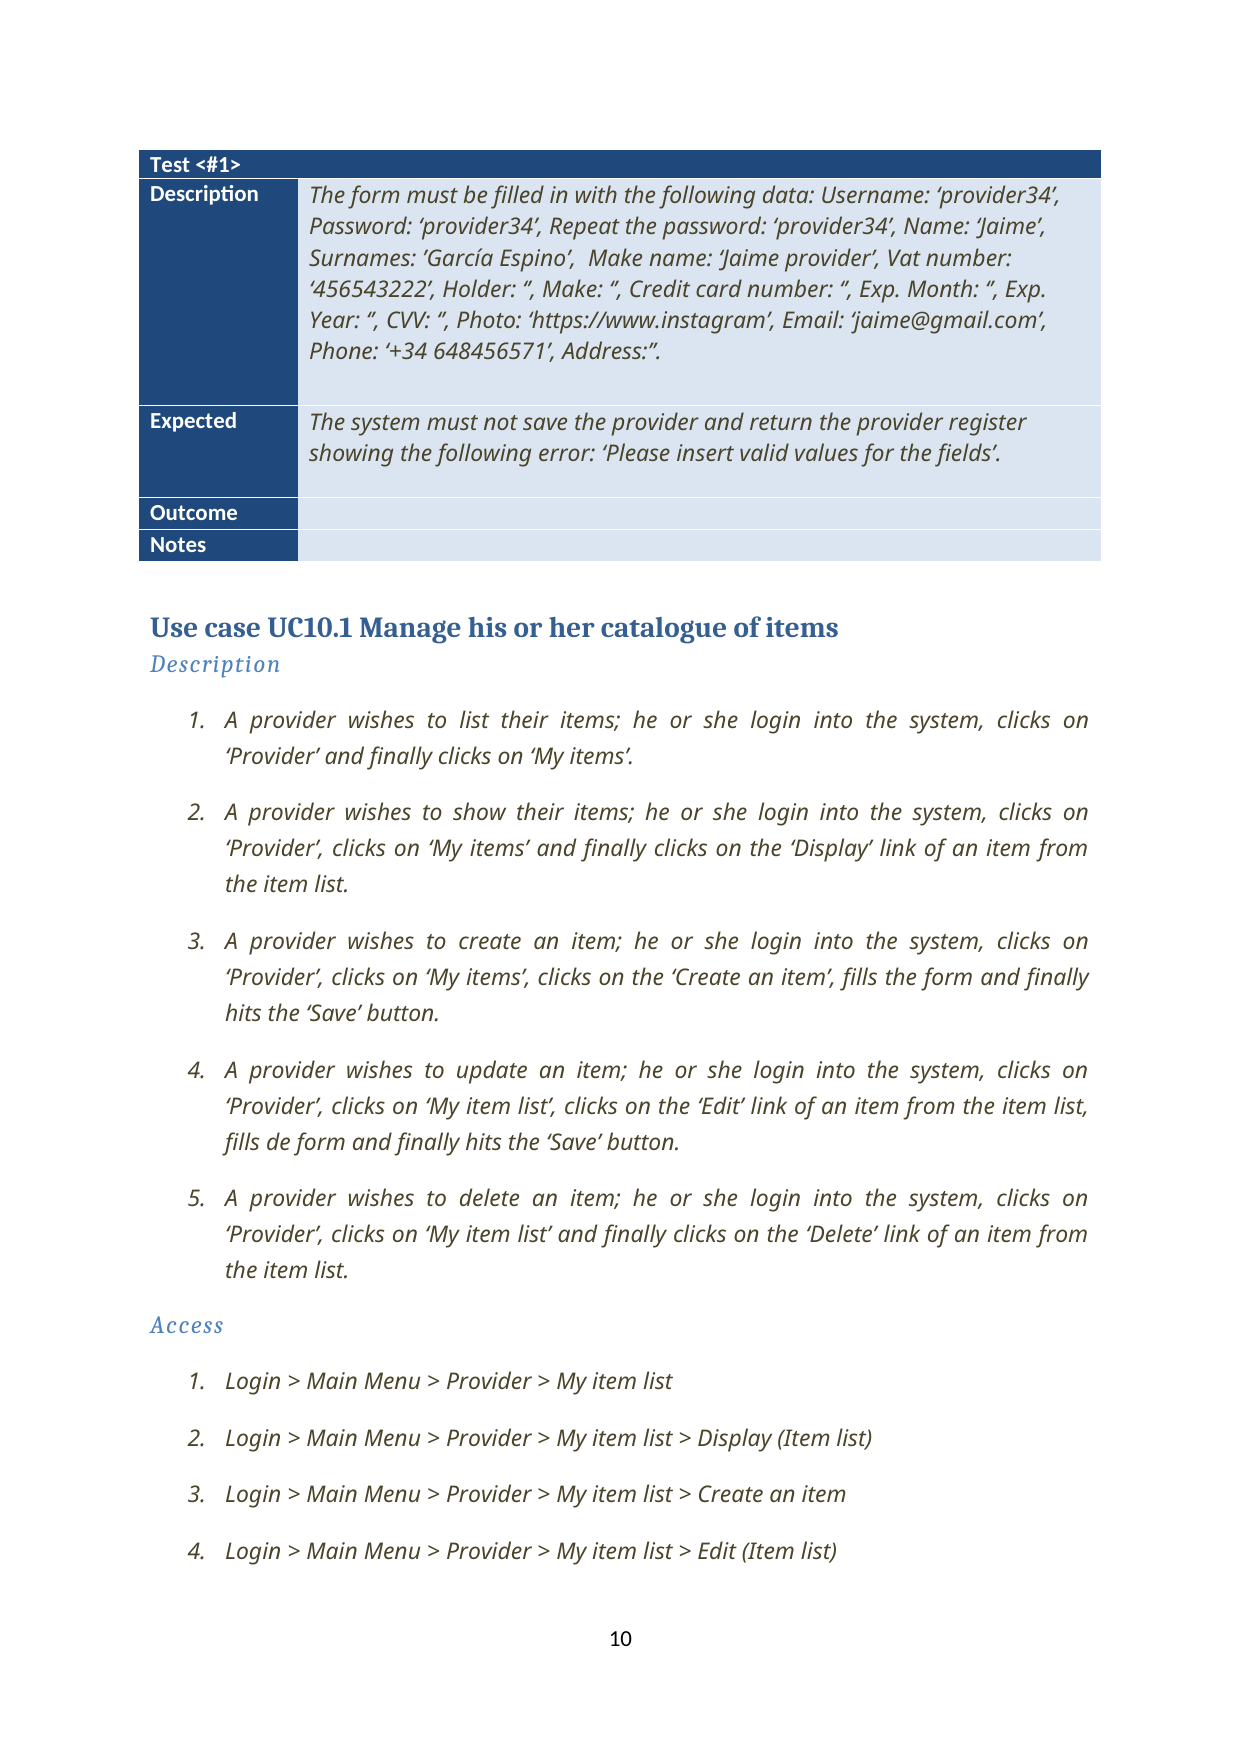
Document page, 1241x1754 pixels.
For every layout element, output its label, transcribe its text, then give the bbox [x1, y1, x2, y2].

list Login > Main Menu > Provider > My item list > Edit (Item list) [187, 1535, 1090, 1566]
table_cell [298, 498, 1101, 529]
list Login > Main Menu > Provider > My item list > Display (Item list) [187, 1422, 1090, 1453]
subtitle Use case UC10.1 Manage his or her catalogue of items [150, 611, 1090, 645]
list Login > Main Menu > Provider > My item list > Create an item [187, 1478, 1090, 1509]
table_cell [298, 530, 1101, 561]
subtitle Description [150, 650, 1090, 678]
list A provider wishes to delete an item; he or she login into the system, clicks on ‘Provider’, clicks on ‘My item list’ and finally clicks on the ‘Delete’ link of an item from the item list. [187, 1182, 1090, 1285]
subtitle Access [150, 1311, 1090, 1340]
list A provider wishes to list their items; he or she login into the system, clicks on ‘Provider’ and finally clicks on ‘My items’. [187, 704, 1090, 771]
table_cell Notes [139, 530, 298, 561]
list A provider wishes to show their items; he or she login into the system, clicks on ‘Provider’, clicks on ‘My items’ and finally clicks on the ‘Display’ link of an item from the item list. [187, 796, 1090, 899]
list A provider wishes to create an item; he or she login into the system, clicks on ‘Provider’, clicks on ‘My items’, clicks on the ‘Create an item’, fills the form and finally hits the ‘Save’ button. [187, 925, 1090, 1028]
table_cell The form must be filled in with the following data: Username: ‘provider34’, Password: ‘provider34’, Repeat the password: ‘provider34’, Name: ‘Jaime’, Surnames: ’García Espino’, Make name: ‘Jaime provider’, Vat number: ‘456543222’, Holder: ‘’, Make: ‘’, Credit card number: ‘’, Exp. Month: ‘’, Exp. Year: ‘’, CVV: ‘’, Photo: ‘https://www.instagram’, Email: ‘jaime@gmail.com’, Phone: ‘+34 648456571’, Address:’’. [298, 179, 1101, 405]
table_cell Outcome [139, 498, 298, 529]
list Login > Main Menu > Provider > My item list [187, 1365, 1090, 1396]
table_cell Expected [139, 406, 298, 497]
table_cell Description [139, 179, 298, 405]
table_cell The system must not save the provider and return the provider register showing the following error: ‘Please insert valid values for the fields’. [298, 406, 1101, 497]
list A provider wishes to update an item; he or she login into the system, clicks on ‘Provider’, clicks on ‘My item list’, clicks on the ‘Edit’ link of an item from the item list, fills de form and finally hits the ‘Save’ button. [187, 1054, 1090, 1157]
table_header Test <#1> [139, 150, 1101, 178]
